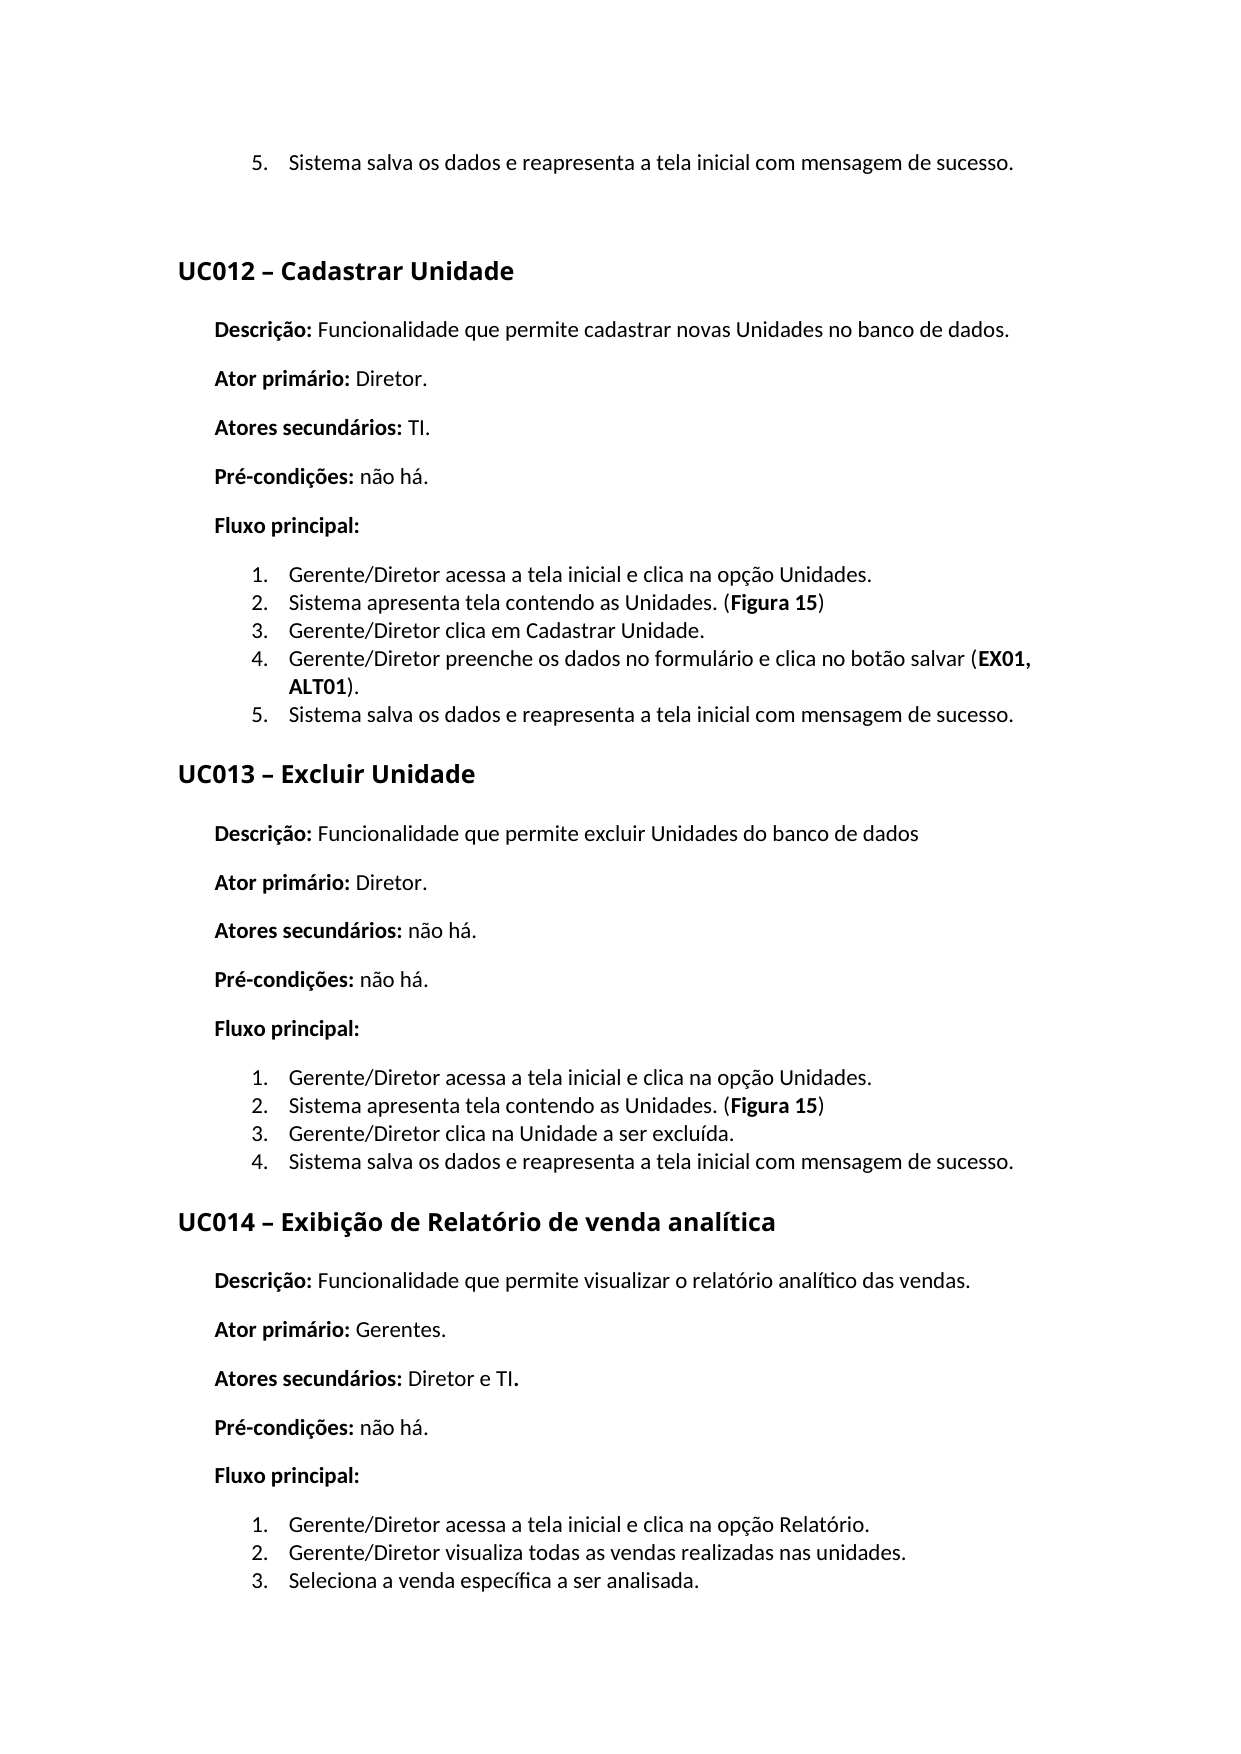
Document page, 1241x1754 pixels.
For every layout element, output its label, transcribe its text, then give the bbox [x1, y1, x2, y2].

list Sistema salva os dados e reapresenta a tela inicial com mensagem de sucesso. [251, 700, 1063, 728]
list Seleciona a venda específica a ser analisada. [251, 1566, 1063, 1594]
list Sistema apresenta tela contendo as Unidades. (Figura 15) [251, 588, 1063, 616]
text Atores secundários: não há. [177, 916, 1063, 944]
text Ator primário: Gerentes. [177, 1315, 1063, 1343]
list Gerente/Diretor acessa a tela inicial e clica na opção Unidades. [251, 1063, 1063, 1091]
text Descrição: Funcionalidade que permite excluir Unidades do banco de dados [177, 819, 1063, 847]
text Fluxo principal: [177, 511, 1063, 539]
text Fluxo principal: [177, 1461, 1063, 1489]
text Ator primário: Diretor. [177, 868, 1063, 896]
text Pré-condições: não há. [177, 1413, 1063, 1441]
text Atores secundários: TI. [177, 413, 1063, 441]
list Sistema salva os dados e reapresenta a tela inicial com mensagem de sucesso. [251, 1147, 1063, 1175]
subtitle UC014 – Exibição de Relatório de venda analítica [177, 1204, 1063, 1238]
text Pré-condições: não há. [177, 462, 1063, 490]
text Fluxo principal: [177, 1014, 1063, 1042]
text Pré-condições: não há. [177, 965, 1063, 993]
list Gerente/Diretor preenche os dados no formulário e clica no botão salvar (EX01, ALT01). [251, 644, 1063, 700]
text Ator primário: Diretor. [177, 364, 1063, 392]
list Gerente/Diretor visualiza todas as vendas realizadas nas unidades. [251, 1538, 1063, 1566]
list Gerente/Diretor acessa a tela inicial e clica na opção Relatório. [251, 1510, 1063, 1538]
list Sistema apresenta tela contendo as Unidades. (Figura 15) [251, 1091, 1063, 1119]
list Sistema salva os dados e reapresenta a tela inicial com mensagem de sucesso. [251, 148, 1063, 176]
text Descrição: Funcionalidade que permite visualizar o relatório analítico das vendas. [177, 1266, 1063, 1294]
list Gerente/Diretor clica na Unidade a ser excluída. [251, 1119, 1063, 1147]
subtitle UC012 – Cadastrar Unidade [177, 254, 1063, 288]
subtitle UC013 – Excluir Unidade [177, 757, 1063, 791]
list Gerente/Diretor clica em Cadastrar Unidade. [251, 616, 1063, 644]
text Atores secundários: Diretor e TI. [177, 1364, 1063, 1392]
text Descrição: Funcionalidade que permite cadastrar novas Unidades no banco de dados. [177, 315, 1063, 343]
list Gerente/Diretor acessa a tela inicial e clica na opção Unidades. [251, 560, 1063, 588]
